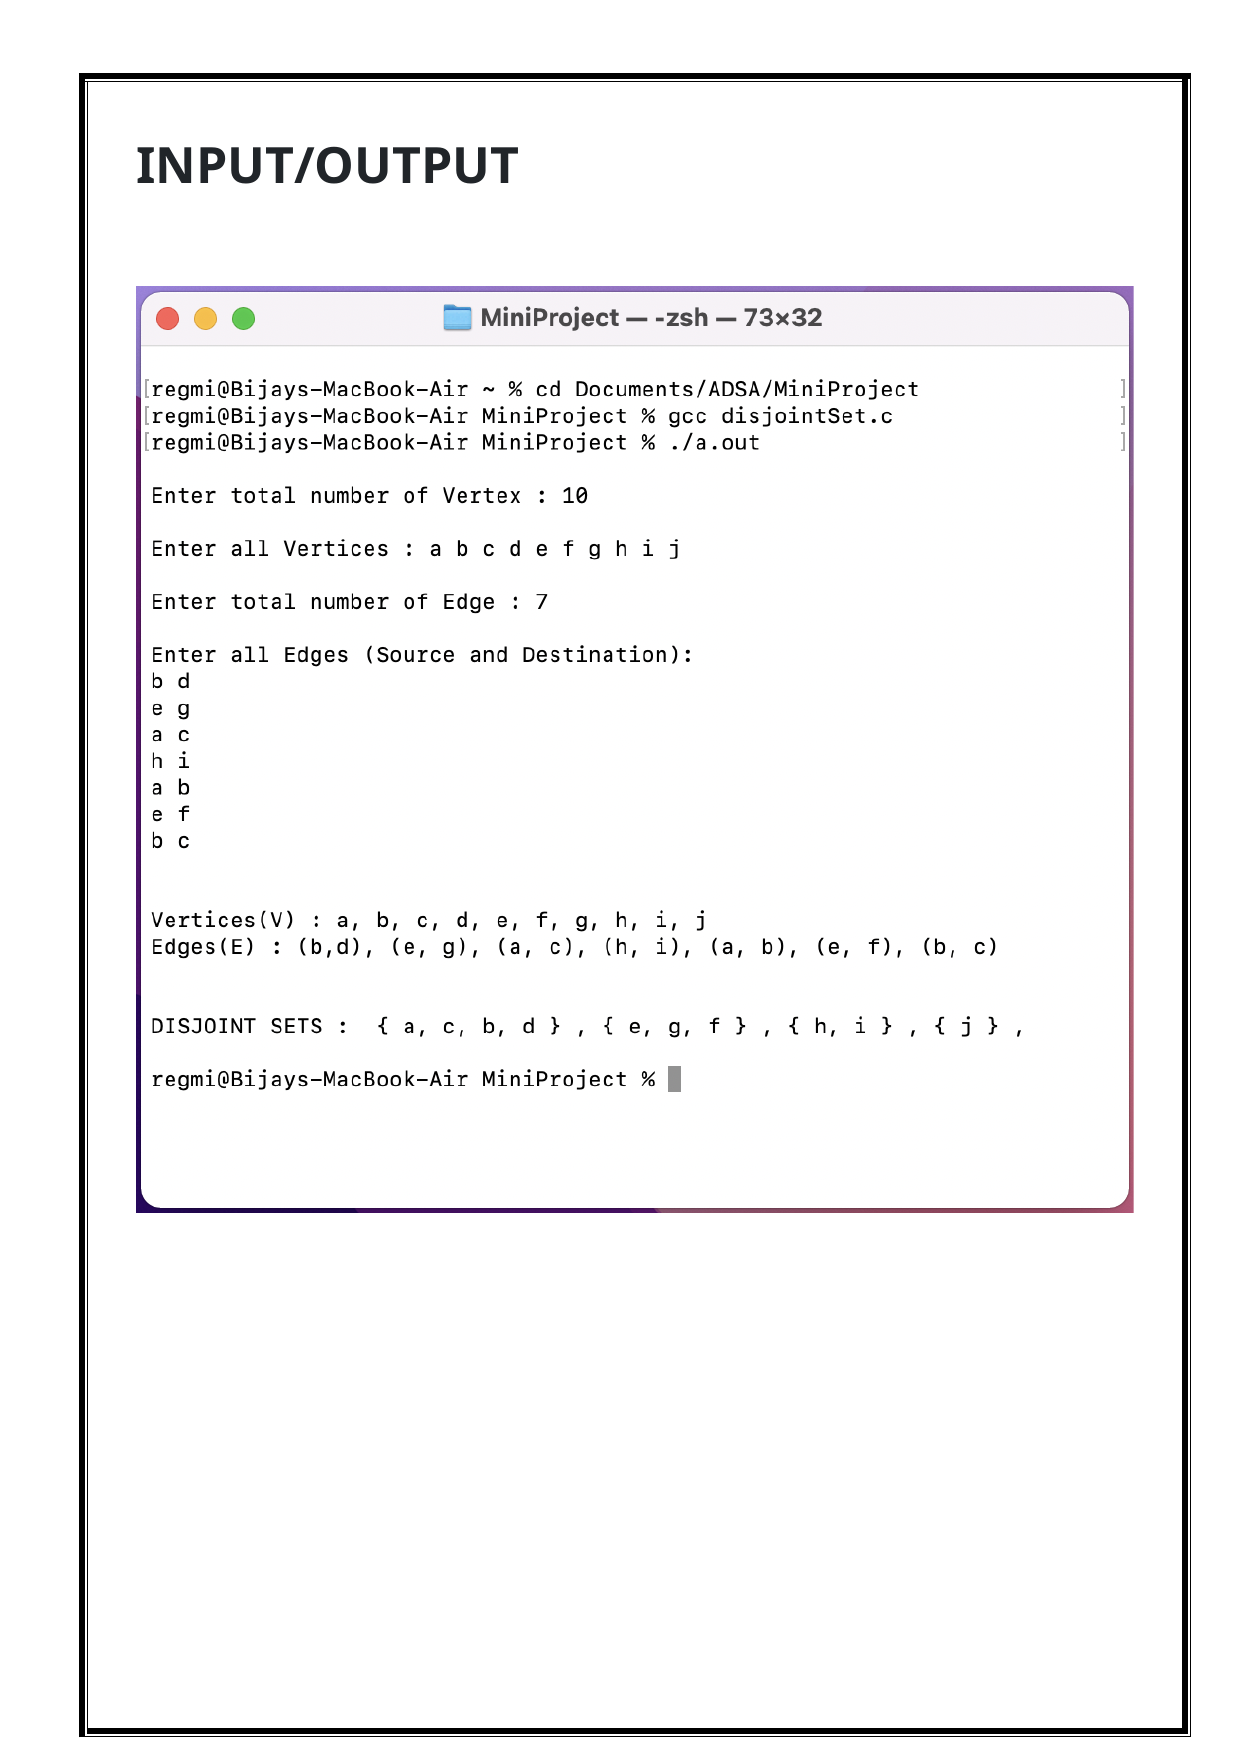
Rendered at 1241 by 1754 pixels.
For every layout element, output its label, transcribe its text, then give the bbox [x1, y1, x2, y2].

text INPUT/OUTPUT [136, 130, 1134, 198]
picture [136, 286, 1134, 1213]
